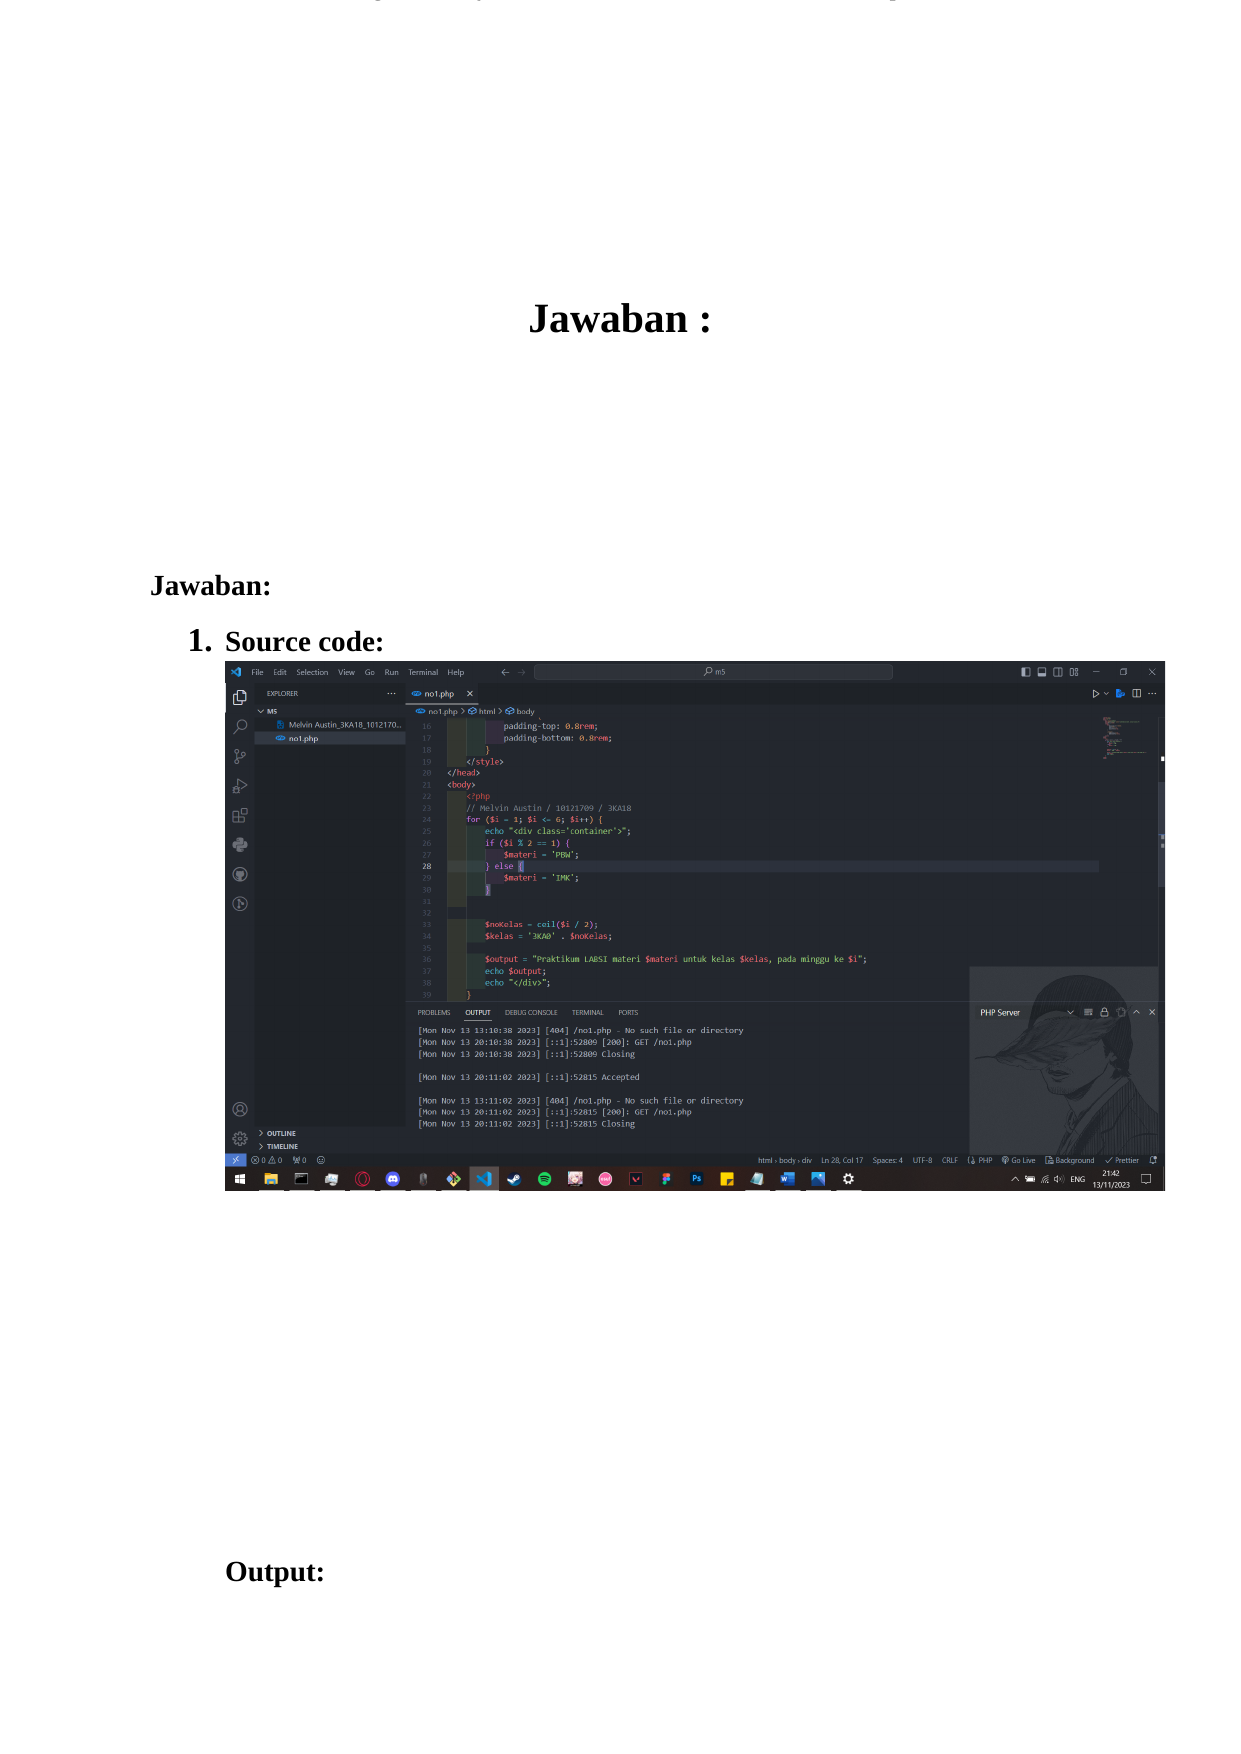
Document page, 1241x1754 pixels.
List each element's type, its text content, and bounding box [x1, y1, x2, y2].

list Output: [225, 1554, 1090, 1588]
text Jawaban : [150, 293, 1090, 341]
list Source code: [187, 620, 1090, 659]
picture [225, 661, 1166, 1191]
text Jawaban: [150, 568, 1090, 601]
